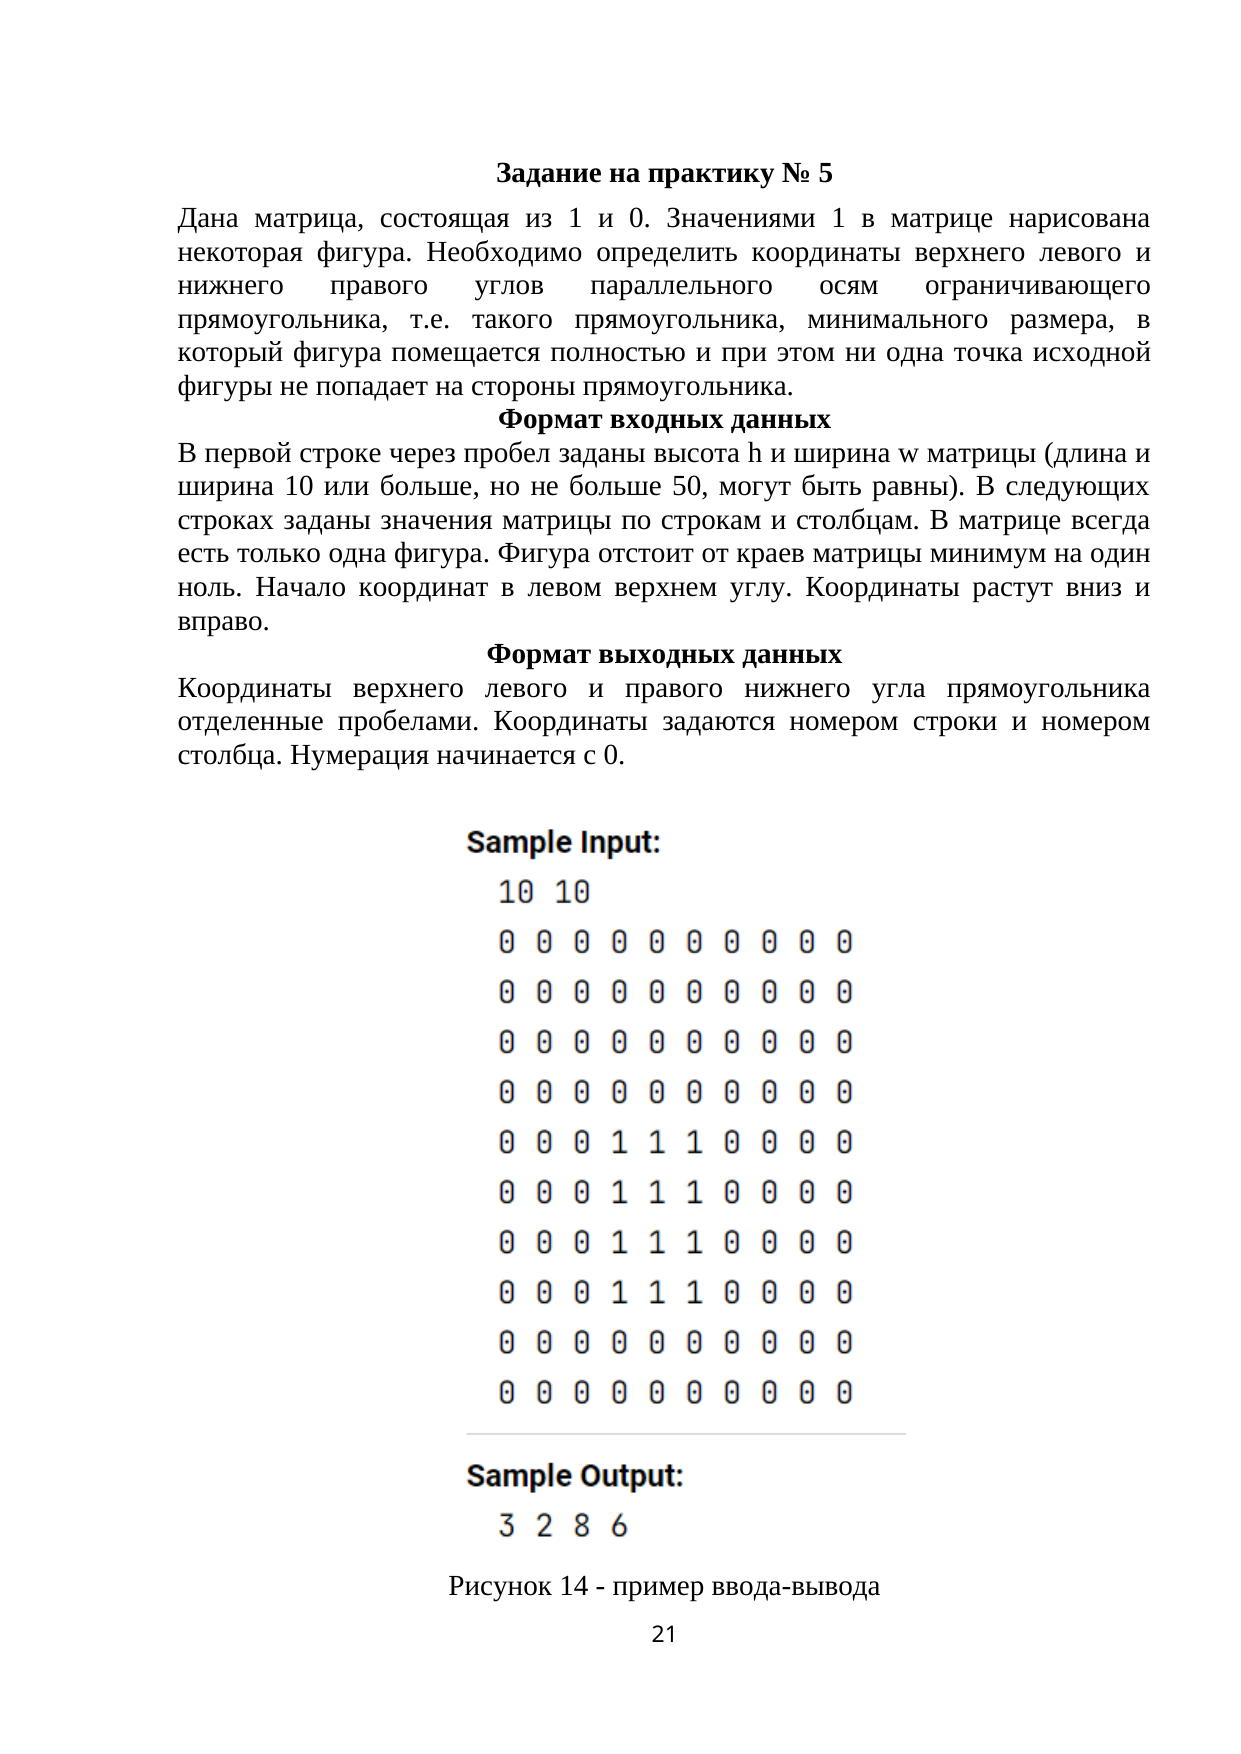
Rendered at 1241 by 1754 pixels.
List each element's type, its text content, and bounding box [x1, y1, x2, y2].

text Координаты верхнего левого и правого нижнего угла прямоугольника отделенные пробелами. Координаты задаются номером строки и номером столбца. Нумерация начинается с 0. [177, 670, 1152, 770]
text Формат входных данных [177, 401, 1152, 435]
text Дана матрица, состоящая из 1 и 0. Значениями 1 в матрице нарисована некоторая фигура. Необходимо определить координаты верхнего левого и нижнего правого углов параллельного осям ограничивающего прямоугольника, т.е. такого прямоугольника, минимального размера, в который фигура помещается полностью и при этом ни одна точка исходной фигуры не попадает на стороны прямоугольника. [177, 200, 1152, 401]
text В первой строке через пробел заданы высота h и ширина w матрицы (длина и ширина 10 или больше, но не больше 50, могут быть равны). В следующих строках заданы значения матрицы по строкам и столбцам. В матрице всегда есть только одна фигура. Фигура отстоит от краев матрицы минимум на один ноль. Начало координат в левом верхнем углу. Координаты растут вниз и вправо. [177, 435, 1152, 636]
text Рисунок 14 - пример ввода-вывода [177, 1568, 1152, 1601]
picture [423, 803, 906, 1568]
text Формат выходных данных [177, 636, 1152, 670]
subtitle Задание на практику № 5 [177, 156, 1152, 189]
